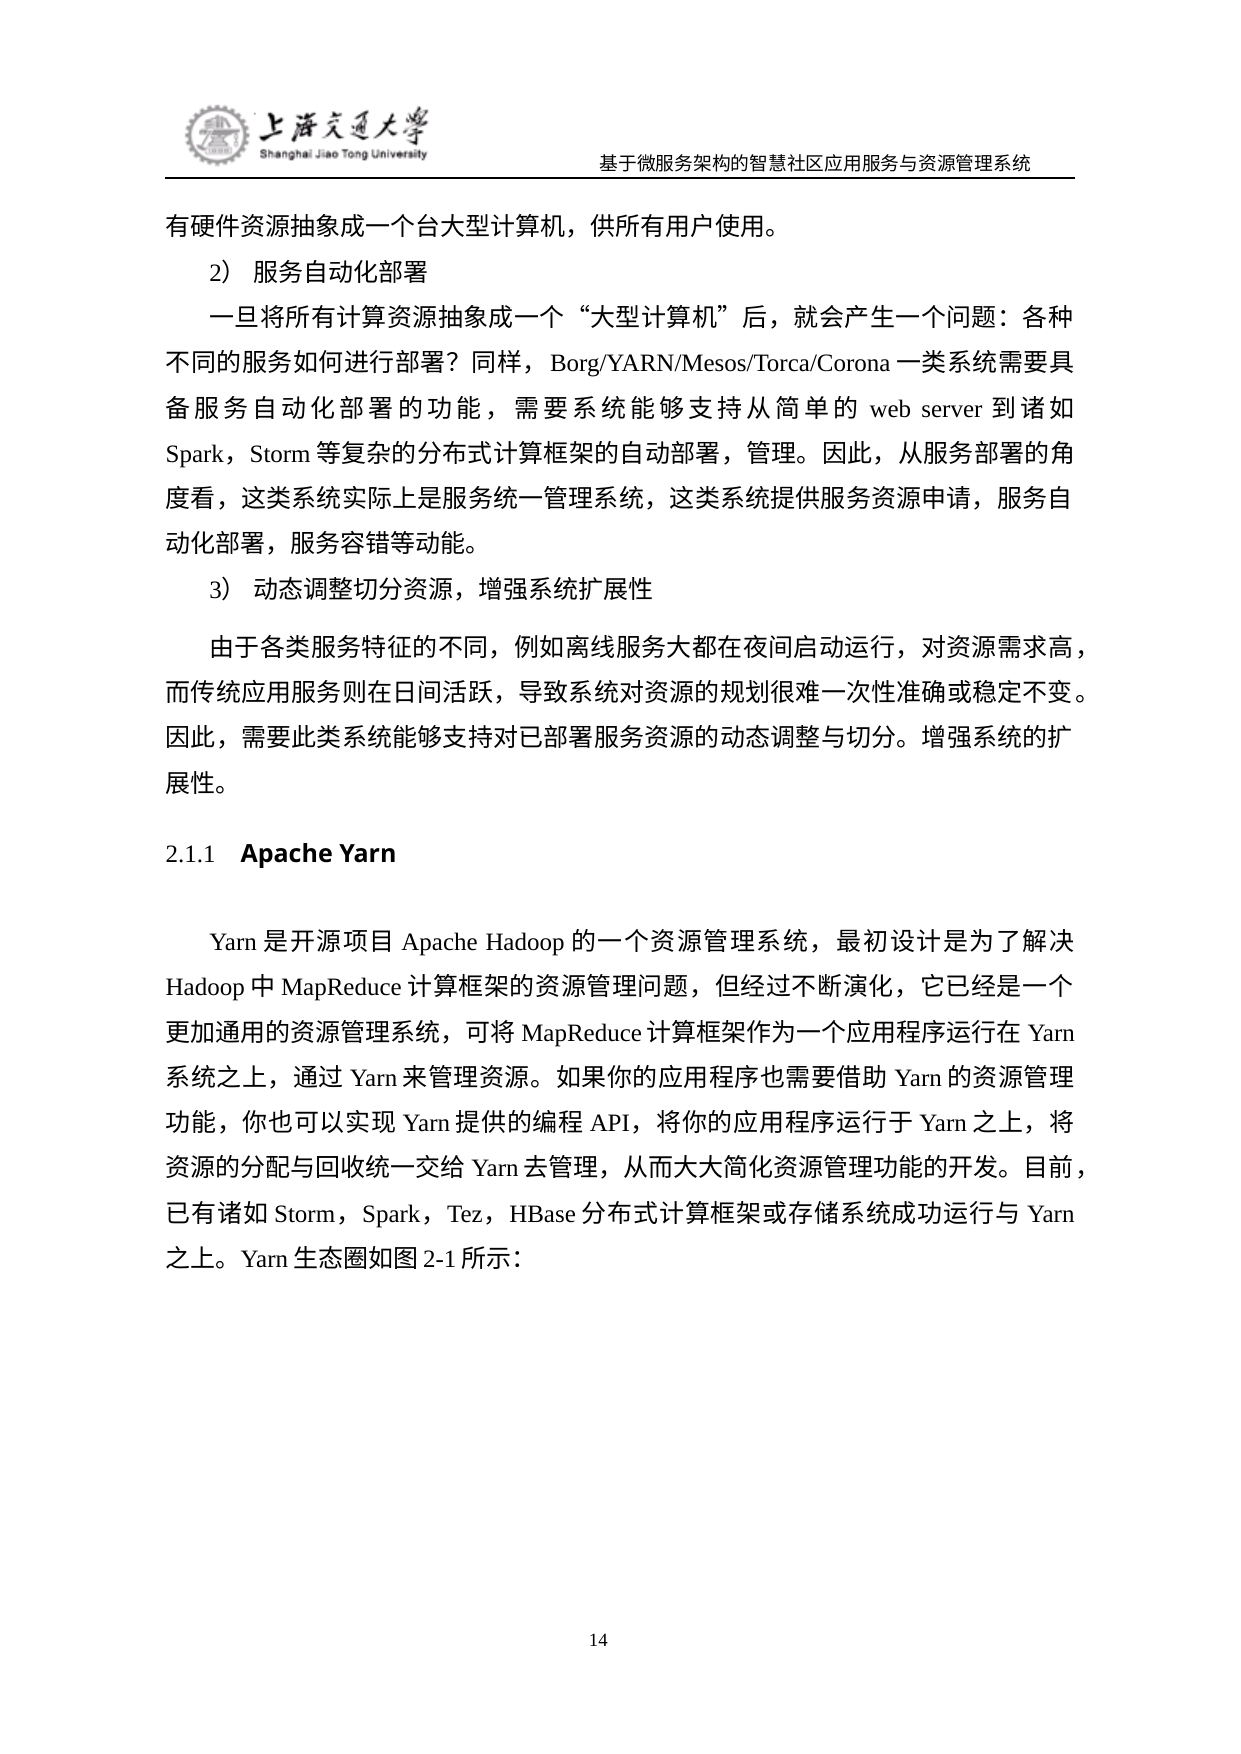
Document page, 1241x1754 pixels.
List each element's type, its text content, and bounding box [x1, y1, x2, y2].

picture [165, 88, 444, 170]
subtitle Apache Yarn [165, 835, 1075, 869]
text 由于各类服务特征的不同，例如离线服务大都在夜间启动运行，对资源需求高，而传统应用服务则在日间活跃，导致系统对资源的规划很难一次性准确或稳定不变。因此，需要此类系统能够支持对已部署服务资源的动态调整与切分。增强系统的扩展性。 [165, 627, 1075, 799]
text 一旦将所有计算资源抽象成一个“大型计算机”后，就会产生一个问题：各种不同的服务如何进行部署？同样，Borg/YARN/Mesos/Torca/Corona一类系统需要具备服务自动化部署的功能，需要系统能够支持从简单的web server到诸如Spark，Storm等复杂的分布式计算框架的自动部署，管理。因此，从服务部署的角度看，这类系统实际上是服务统一管理系统，这类系统提供服务资源申请，服务自动化部署，服务容错等动能。 [165, 297, 1075, 560]
list 动态调整切分资源，增强系统扩展性 [209, 569, 1075, 606]
list 服务自动化部署 [209, 252, 1075, 288]
text Yarn是开源项目Apache Hadoop的一个资源管理系统，最初设计是为了解决Hadoop中MapReduce计算框架的资源管理问题，但经过不断演化，它已经是一个更加通用的资源管理系统，可将MapReduce计算框架作为一个应用程序运行在Yarn系统之上，通过Yarn来管理资源。如果你的应用程序也需要借助Yarn的资源管理功能，你也可以实现Yarn提供的编程API，将你的应用程序运行于Yarn之上，将资源的分配与回收统一交给Yarn去管理，从而大大简化资源管理功能的开发。目前，已有诸如Storm，Spark，Tez，HBase分布式计算框架或存储系统成功运行与Yarn之上。Yarn生态圈如图2-1所示： [165, 921, 1075, 1275]
